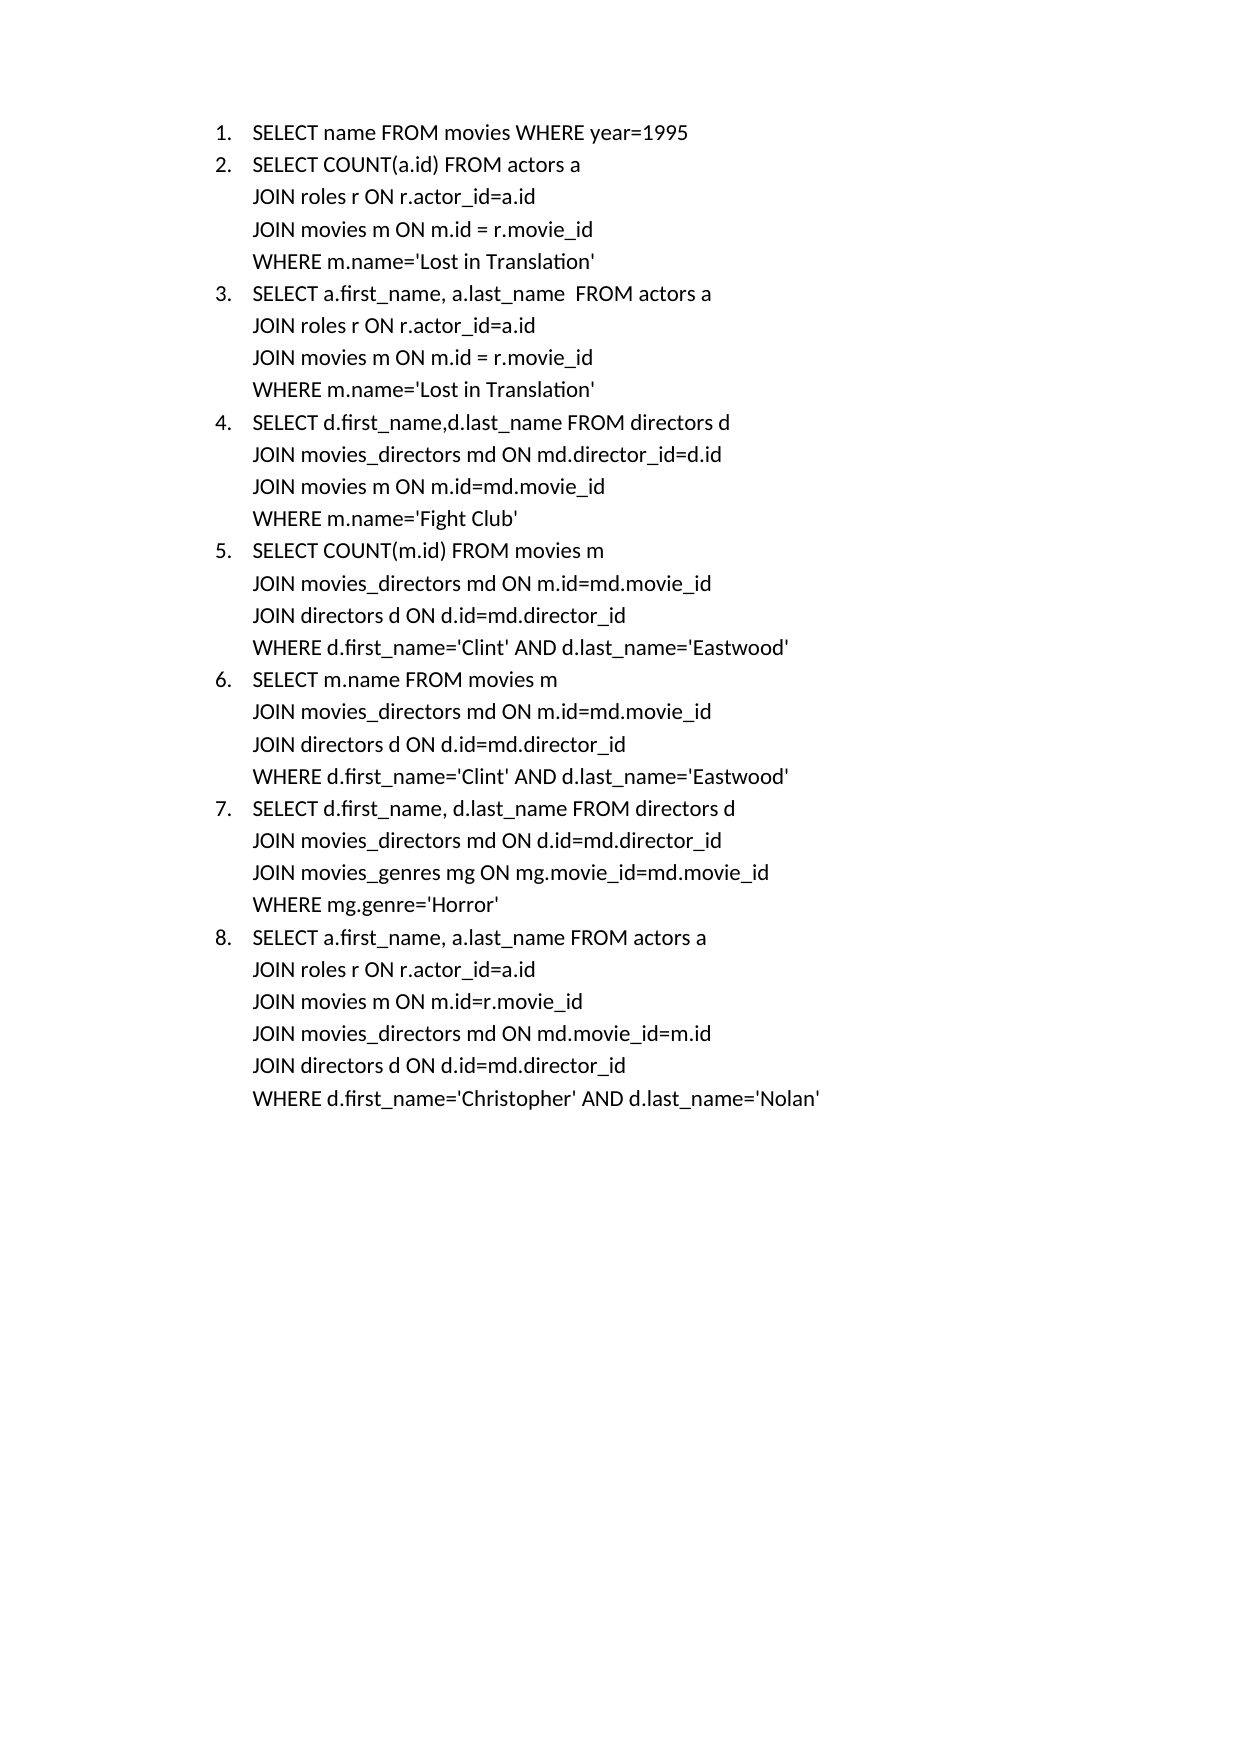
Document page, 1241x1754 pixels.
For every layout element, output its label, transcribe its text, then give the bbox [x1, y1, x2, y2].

list JOIN directors d ON d.id=md.director_id [252, 730, 1152, 758]
list JOIN movies_genres mg ON mg.movie_id=md.movie_id [252, 858, 1152, 886]
list JOIN movies_directors md ON m.id=md.movie_id [252, 569, 1152, 597]
list SELECT a.first_name, a.last_name FROM actors a [215, 923, 1152, 951]
list JOIN movies m ON m.id = r.movie_id [252, 343, 1152, 371]
list JOIN movies m ON m.id = r.movie_id [252, 215, 1152, 243]
list JOIN movies_directors md ON m.id=md.movie_id [252, 697, 1152, 726]
list WHERE d.first_name='Clint' AND d.last_name='Eastwood' [252, 762, 1152, 790]
list SELECT m.name FROM movies m [215, 665, 1152, 693]
list WHERE d.first_name='Christopher' AND d.last_name='Nolan' [252, 1084, 1152, 1112]
list WHERE m.name='Fight Club' [252, 504, 1152, 532]
list SELECT name FROM movies WHERE year=1995 [215, 118, 1152, 146]
list JOIN roles r ON r.actor_id=a.id [252, 311, 1152, 339]
list SELECT COUNT(m.id) FROM movies m [215, 537, 1152, 564]
list JOIN movies_directors md ON d.id=md.director_id [252, 826, 1152, 854]
list WHERE mg.genre='Horror' [252, 891, 1152, 919]
list SELECT d.first_name, d.last_name FROM directors d [215, 794, 1152, 822]
list WHERE d.first_name='Clint' AND d.last_name='Eastwood' [252, 633, 1152, 661]
list JOIN directors d ON d.id=md.director_id [252, 601, 1152, 629]
list JOIN movies_directors md ON md.movie_id=m.id [252, 1019, 1152, 1047]
list SELECT d.first_name,d.last_name FROM directors d [215, 408, 1152, 436]
list JOIN movies_directors md ON md.director_id=d.id [252, 440, 1152, 468]
list SELECT COUNT(a.id) FROM actors a [215, 150, 1152, 178]
list SELECT a.first_name, a.last_name FROM actors a [215, 279, 1152, 307]
list JOIN roles r ON r.actor_id=a.id [252, 182, 1152, 211]
list JOIN movies m ON m.id=md.movie_id [252, 472, 1152, 500]
list JOIN directors d ON d.id=md.director_id [252, 1052, 1152, 1079]
list JOIN movies m ON m.id=r.movie_id [252, 987, 1152, 1015]
list WHERE m.name='Lost in Translation' [252, 376, 1152, 404]
list WHERE m.name='Lost in Translation' [252, 247, 1152, 275]
list JOIN roles r ON r.actor_id=a.id [252, 955, 1152, 983]
